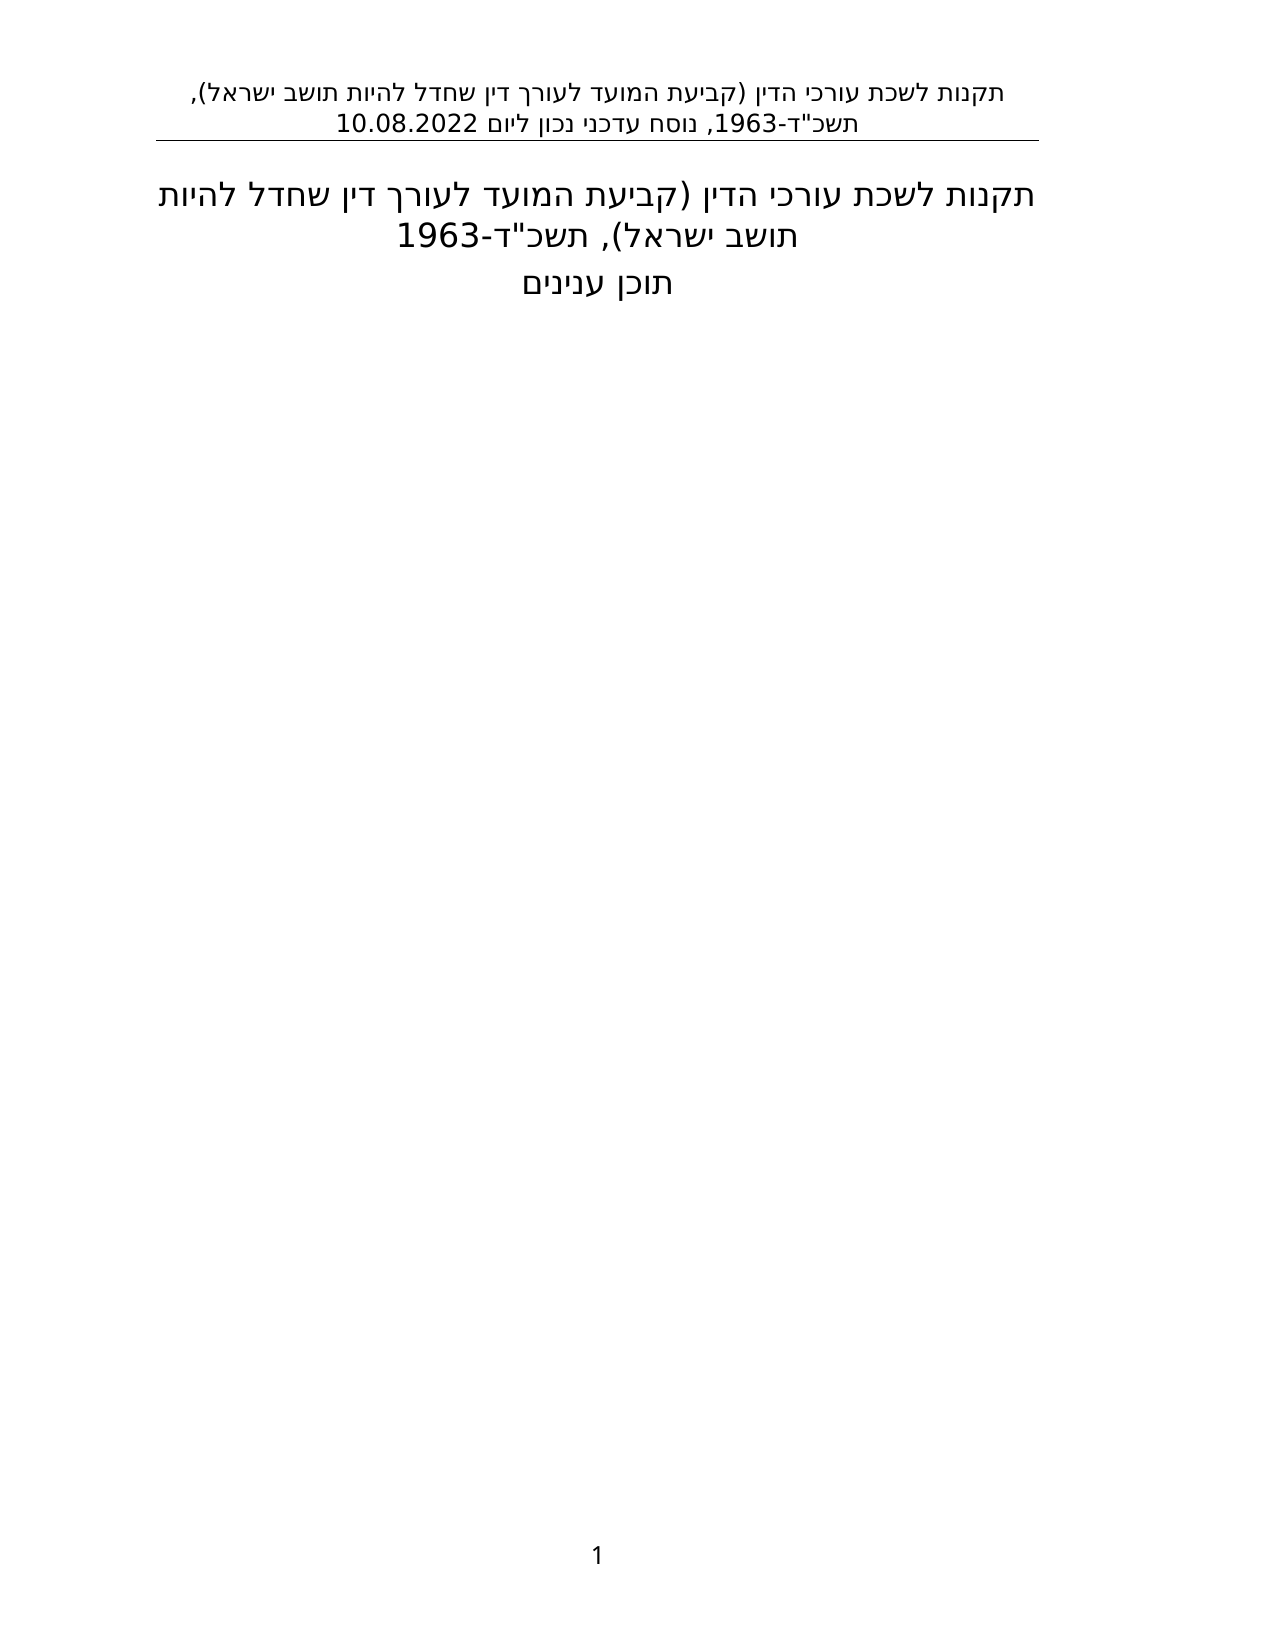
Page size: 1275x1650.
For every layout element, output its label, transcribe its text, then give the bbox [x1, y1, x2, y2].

text תוכן ענינים [156, 270, 1039, 308]
text תקנות לשכת עורכי הדין (קביעת המועד לעורך דין שחדל להיות תושב ישראל), תשכ"ד-1963 [156, 182, 1039, 261]
